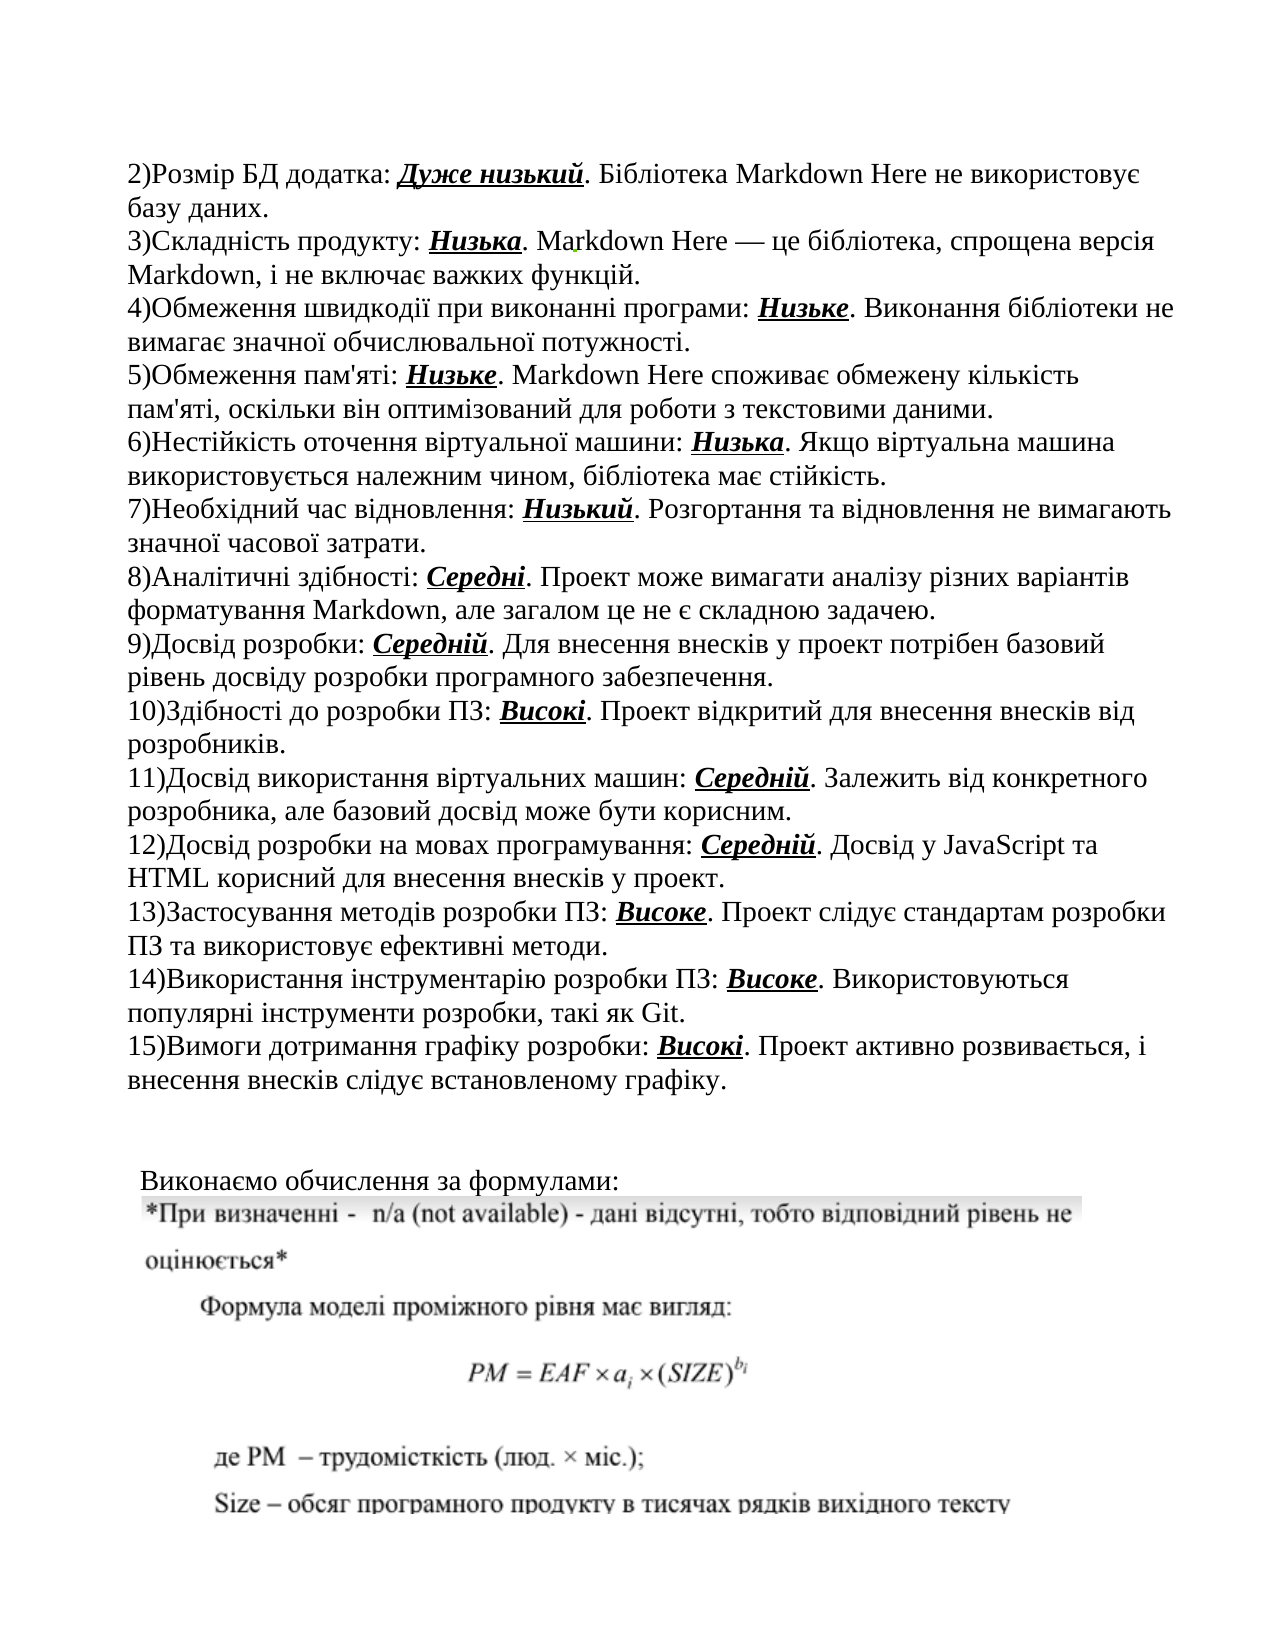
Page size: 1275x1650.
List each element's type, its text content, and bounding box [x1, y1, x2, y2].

text 2)Розмір БД додатка: Дуже низький. Бібліотека Markdown Here не використовує базу даних. [127, 156, 1179, 223]
text 12)Досвід розробки на мовах програмування: Середній. Досвід у JavaScript та HTML корисний для внесення внесків у проект. [127, 827, 1179, 894]
text 14)Використання інструментарію розробки ПЗ: Високе. Використовуються популярні інструменти розробки, такі як Git. [127, 961, 1179, 1028]
picture [139, 1196, 1082, 1514]
text 13)Застосування методів розробки ПЗ: Високе. Проект слідує стандартам розробки ПЗ та використовує ефективні методи. [127, 894, 1179, 961]
text 4)Обмеження швидкодії при виконанні програми: Низьке. Виконання бібліотеки не вимагає значної обчислювальної потужності. [127, 290, 1179, 357]
text 10)Здібності до розробки ПЗ: Високі. Проект відкритий для внесення внесків від розробників. [127, 693, 1179, 760]
text Виконаємо обчислення за формулами: [139, 1163, 1179, 1197]
text 15)Вимоги дотримання графіку розробки: Високі. Проект активно розвивається, і внесення внесків слідує встановленому графіку. [127, 1028, 1179, 1095]
text 5)Обмеження пам'яті: Низьке. Markdown Here споживає обмежену кількість пам'яті, оскільки він оптимізований для роботи з текстовими даними. [127, 357, 1179, 424]
text 9)Досвід розробки: Середній. Для внесення внесків у проект потрібен базовий рівень досвіду розробки програмного забезпечення. [127, 626, 1179, 693]
text 6)Нестійкість оточення віртуальної машини: Низька. Якщо віртуальна машина використовується належним чином, бібліотека має стійкість. [127, 424, 1179, 492]
text 8)Аналітичні здібності: Середні. Проект може вимагати аналізу різних варіантів форматування Markdown, але загалом це не є складною задачею. [127, 559, 1179, 626]
text 11)Досвід використання віртуальних машин: Середній. Залежить від конкретного розробника, але базовий досвід може бути корисним. [127, 760, 1179, 827]
text 7)Необхідний час відновлення: Низький. Розгортання та відновлення не вимагають значної часової затрати. [127, 492, 1179, 559]
text 3)Складність продукту: Низька. Markdown Here — це бібліотека, спрощена версія Markdown, і не включає важких функцій. [127, 223, 1179, 290]
